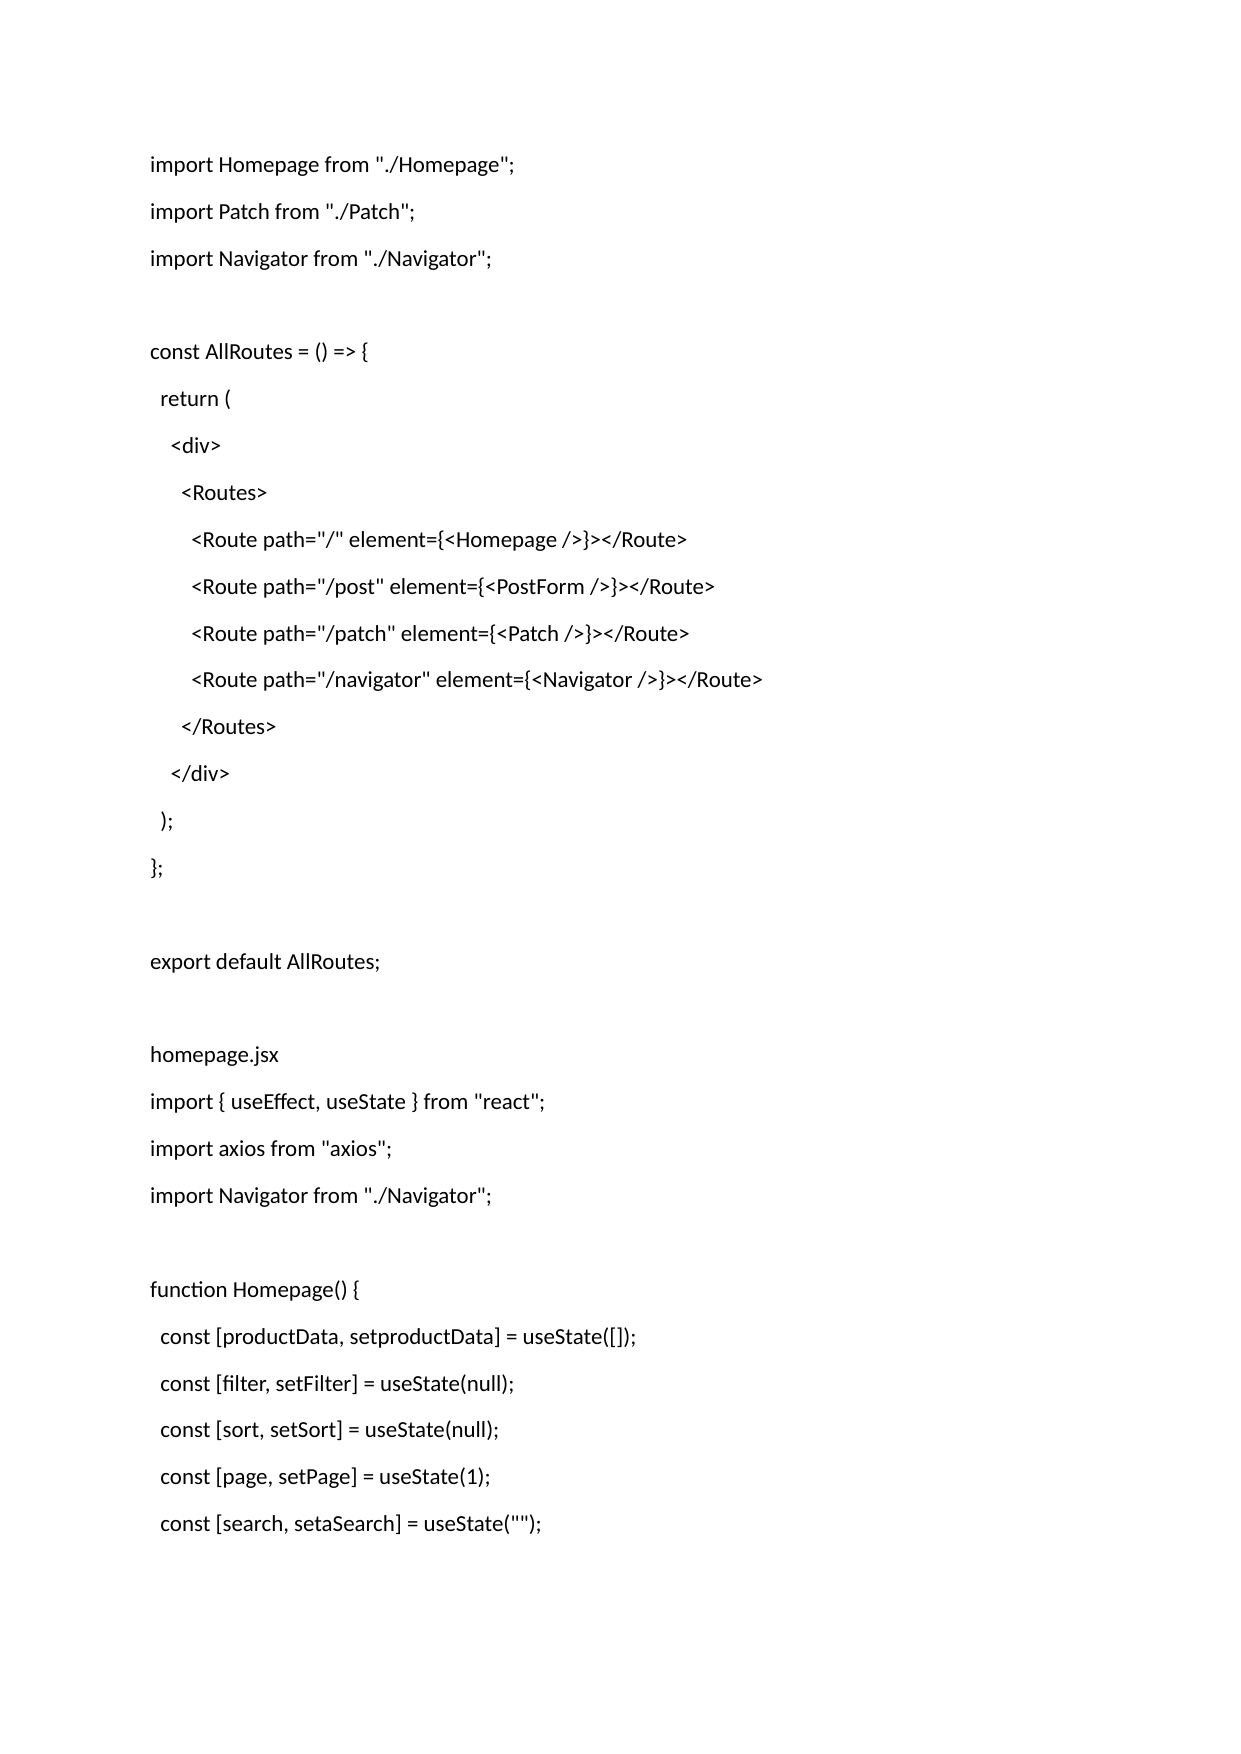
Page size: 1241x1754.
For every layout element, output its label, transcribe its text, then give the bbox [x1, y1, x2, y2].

text const [sort, setSort] = useState(null); [150, 1416, 1090, 1444]
text const [productData, setproductData] = useState([]); [150, 1322, 1090, 1350]
text homepage.jsx [150, 1041, 1090, 1069]
text }; [150, 853, 1090, 881]
text export default AllRoutes; [150, 947, 1090, 975]
text import Navigator from "./Navigator"; [150, 244, 1090, 272]
text </Routes> [150, 712, 1090, 741]
text import Patch from "./Patch"; [150, 197, 1090, 225]
text <Route path="/post" element={<PostForm />}></Route> [150, 572, 1090, 600]
text <Routes> [150, 478, 1090, 506]
text return ( [150, 384, 1090, 412]
text import Navigator from "./Navigator"; [150, 1181, 1090, 1209]
text const [search, setaSearch] = useState(""); [150, 1509, 1090, 1537]
text function Homepage() { [150, 1275, 1090, 1303]
text const AllRoutes = () => { [150, 337, 1090, 366]
text const [page, setPage] = useState(1); [150, 1462, 1090, 1491]
text <Route path="/patch" element={<Patch />}></Route> [150, 619, 1090, 647]
text <div> [150, 431, 1090, 459]
text import { useEffect, useState } from "react"; [150, 1087, 1090, 1116]
text </div> [150, 759, 1090, 787]
text ); [150, 806, 1090, 834]
text const [filter, setFilter] = useState(null); [150, 1369, 1090, 1397]
text import axios from "axios"; [150, 1134, 1090, 1162]
text import Homepage from "./Homepage"; [150, 150, 1090, 178]
text <Route path="/navigator" element={<Navigator />}></Route> [150, 666, 1090, 694]
text <Route path="/" element={<Homepage />}></Route> [150, 525, 1090, 553]
